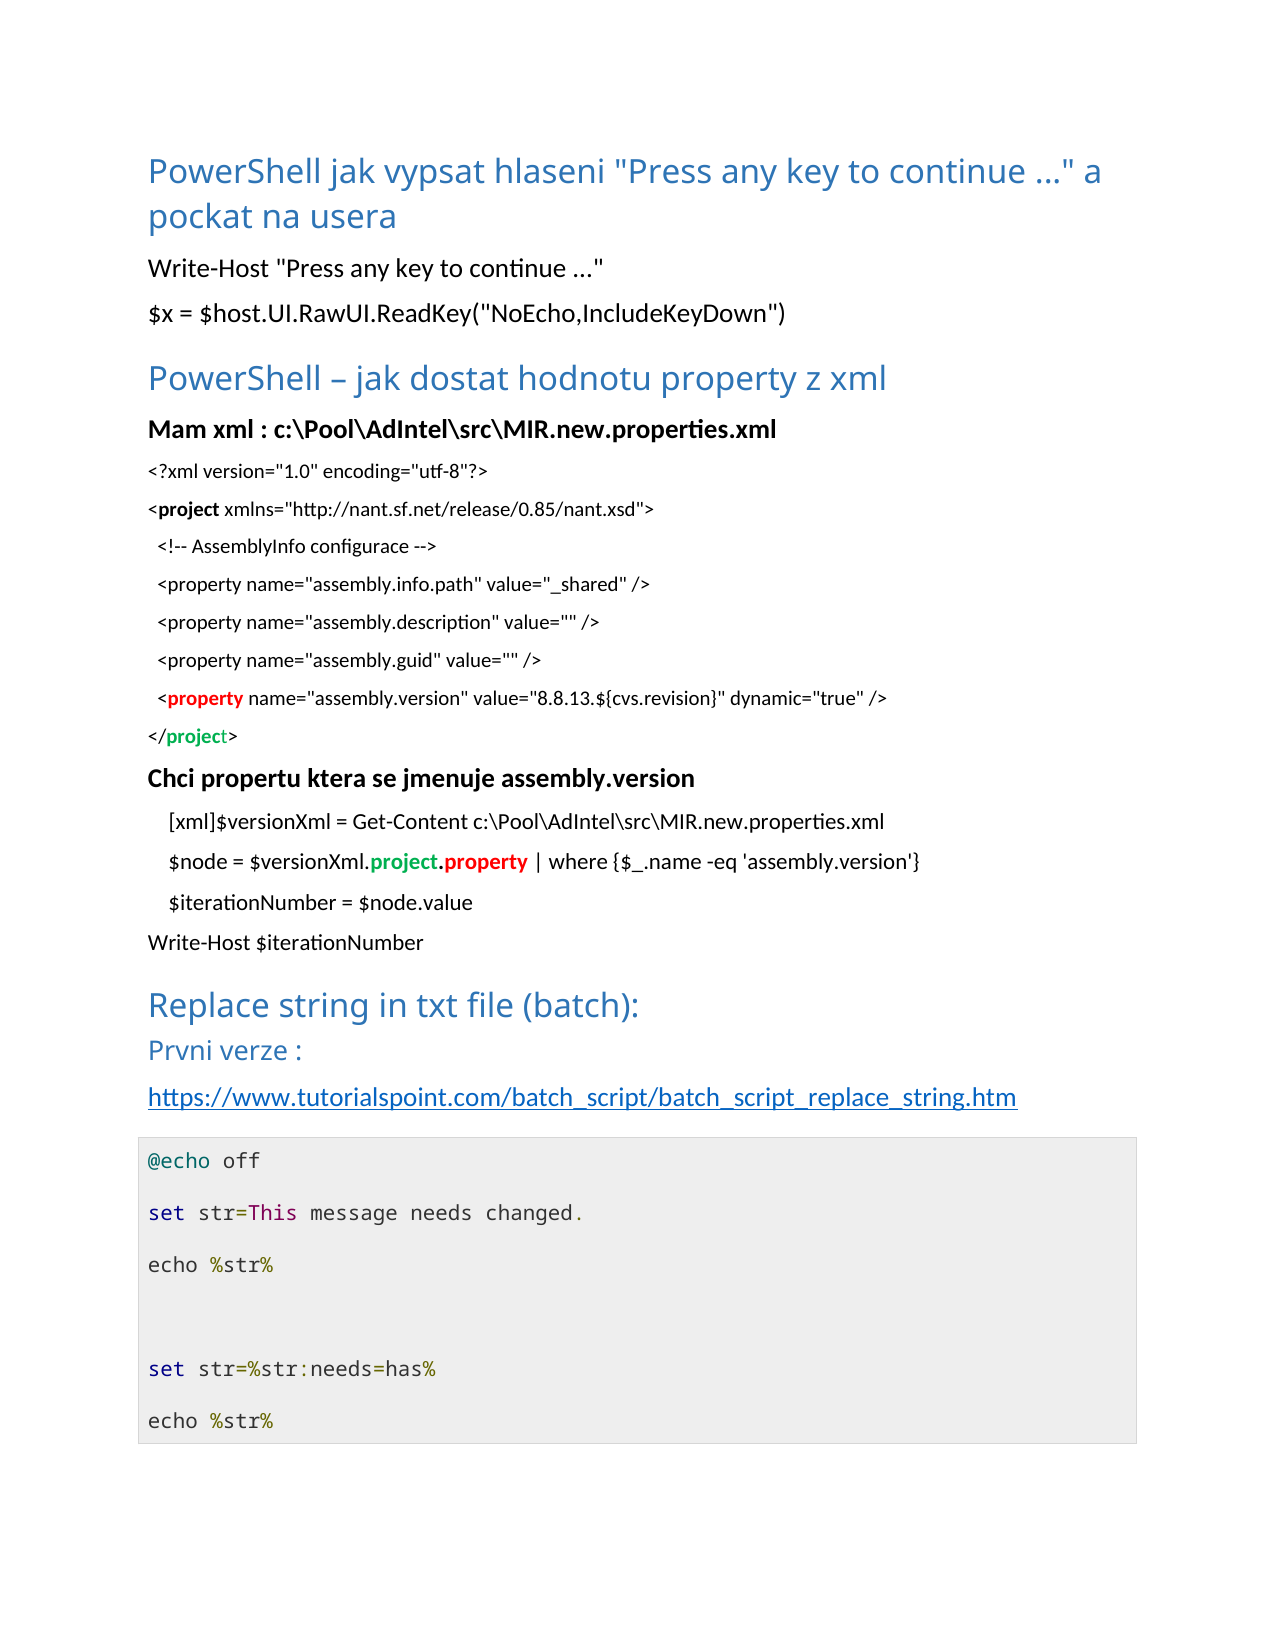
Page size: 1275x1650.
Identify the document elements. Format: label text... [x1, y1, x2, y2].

text <?xml version="1.0" encoding="utf-8"?> [148, 458, 1127, 483]
text <property name="assembly.guid" value="" /> [148, 647, 1127, 673]
subtitle PowerShell – jak dostat hodnotu property z xml [148, 354, 1127, 400]
subtitle Replace string in txt file (batch): [148, 981, 1127, 1027]
text Write-Host $iterationNumber [148, 928, 1127, 956]
text $x = $host.UI.RawUI.ReadKey("NoEcho,IncludeKeyDown") [148, 296, 1127, 329]
subtitle Prvni verze : [148, 1031, 1127, 1068]
text Write-Host "Press any key to continue ..." [148, 251, 1127, 284]
text set str=This message needs changed. [139, 1189, 1136, 1227]
text </project> [148, 723, 1127, 749]
text $node = $versionXml.project.property | where {$_.name -eq 'assembly.version'} [148, 847, 1127, 875]
text <project xmlns="http://nant.sf.net/release/0.85/nant.xsd"> [148, 496, 1127, 521]
text [xml]$versionXml = Get-Content c:\Pool\AdIntel\src\MIR.new.properties.xml [148, 807, 1127, 835]
text @echo off [139, 1138, 1136, 1175]
text <!-- AssemblyInfo configurace --> [148, 534, 1127, 559]
text echo %str% [139, 1396, 1136, 1443]
text echo %str% [139, 1241, 1136, 1279]
text Chci propertu ktera se jmenuje assembly.version [148, 761, 1127, 794]
subtitle PowerShell jak vypsat hlaseni "Press any key to continue ..." a pockat na usera [148, 148, 1127, 238]
text set str=%str:needs=has% [139, 1344, 1136, 1383]
text <property name="assembly.info.path" value="_shared" /> [148, 572, 1127, 597]
text https://www.tutorialspoint.com/batch_script/batch_script_replace_string.htm [148, 1080, 1127, 1113]
text Mam xml : c:\Pool\AdIntel\src\MIR.new.properties.xml [148, 412, 1127, 445]
text $iterationNumber = $node.value [148, 888, 1127, 916]
text <property name="assembly.description" value="" /> [148, 609, 1127, 635]
text <property name="assembly.version" value="8.8.13.${cvs.revision}" dynamic="true" /> [148, 685, 1127, 711]
